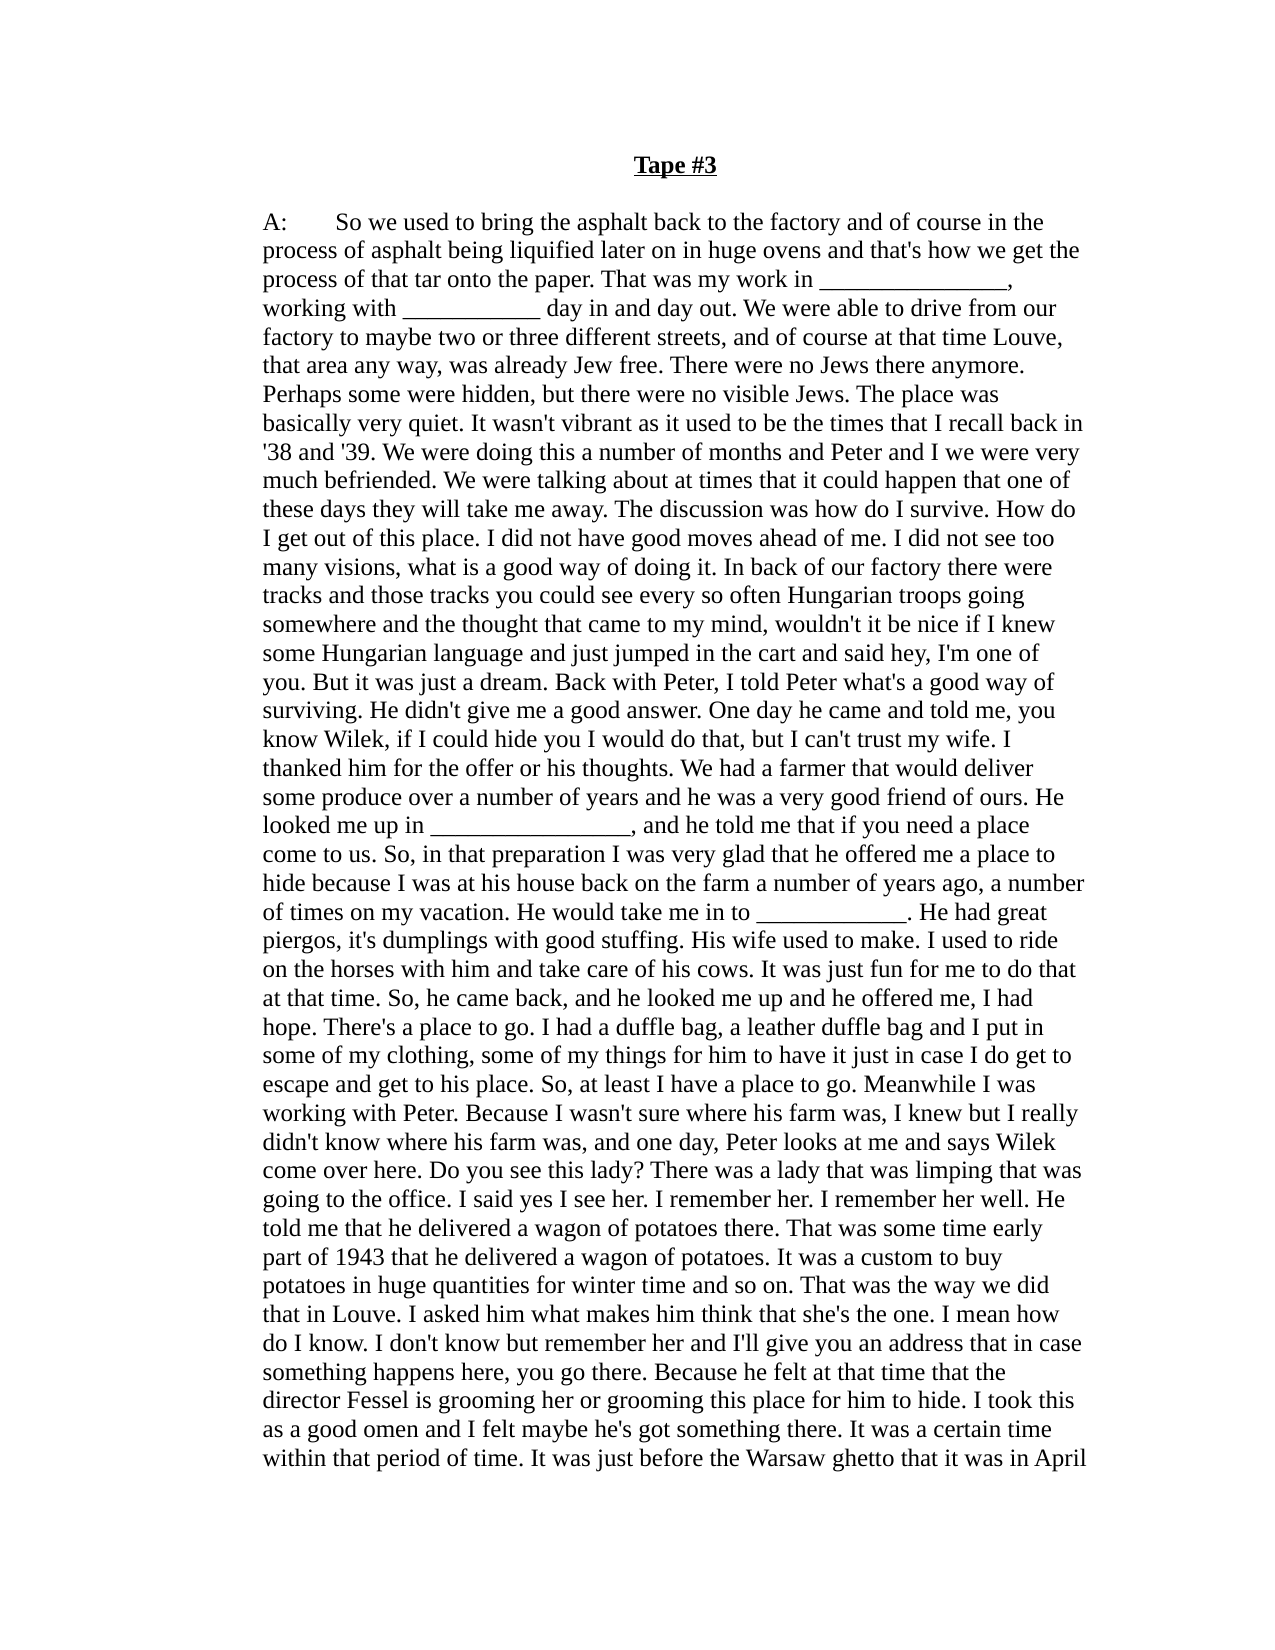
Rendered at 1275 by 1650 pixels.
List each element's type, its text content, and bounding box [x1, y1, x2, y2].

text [262, 207, 1087, 1472]
text Tape #3 [262, 150, 1087, 179]
